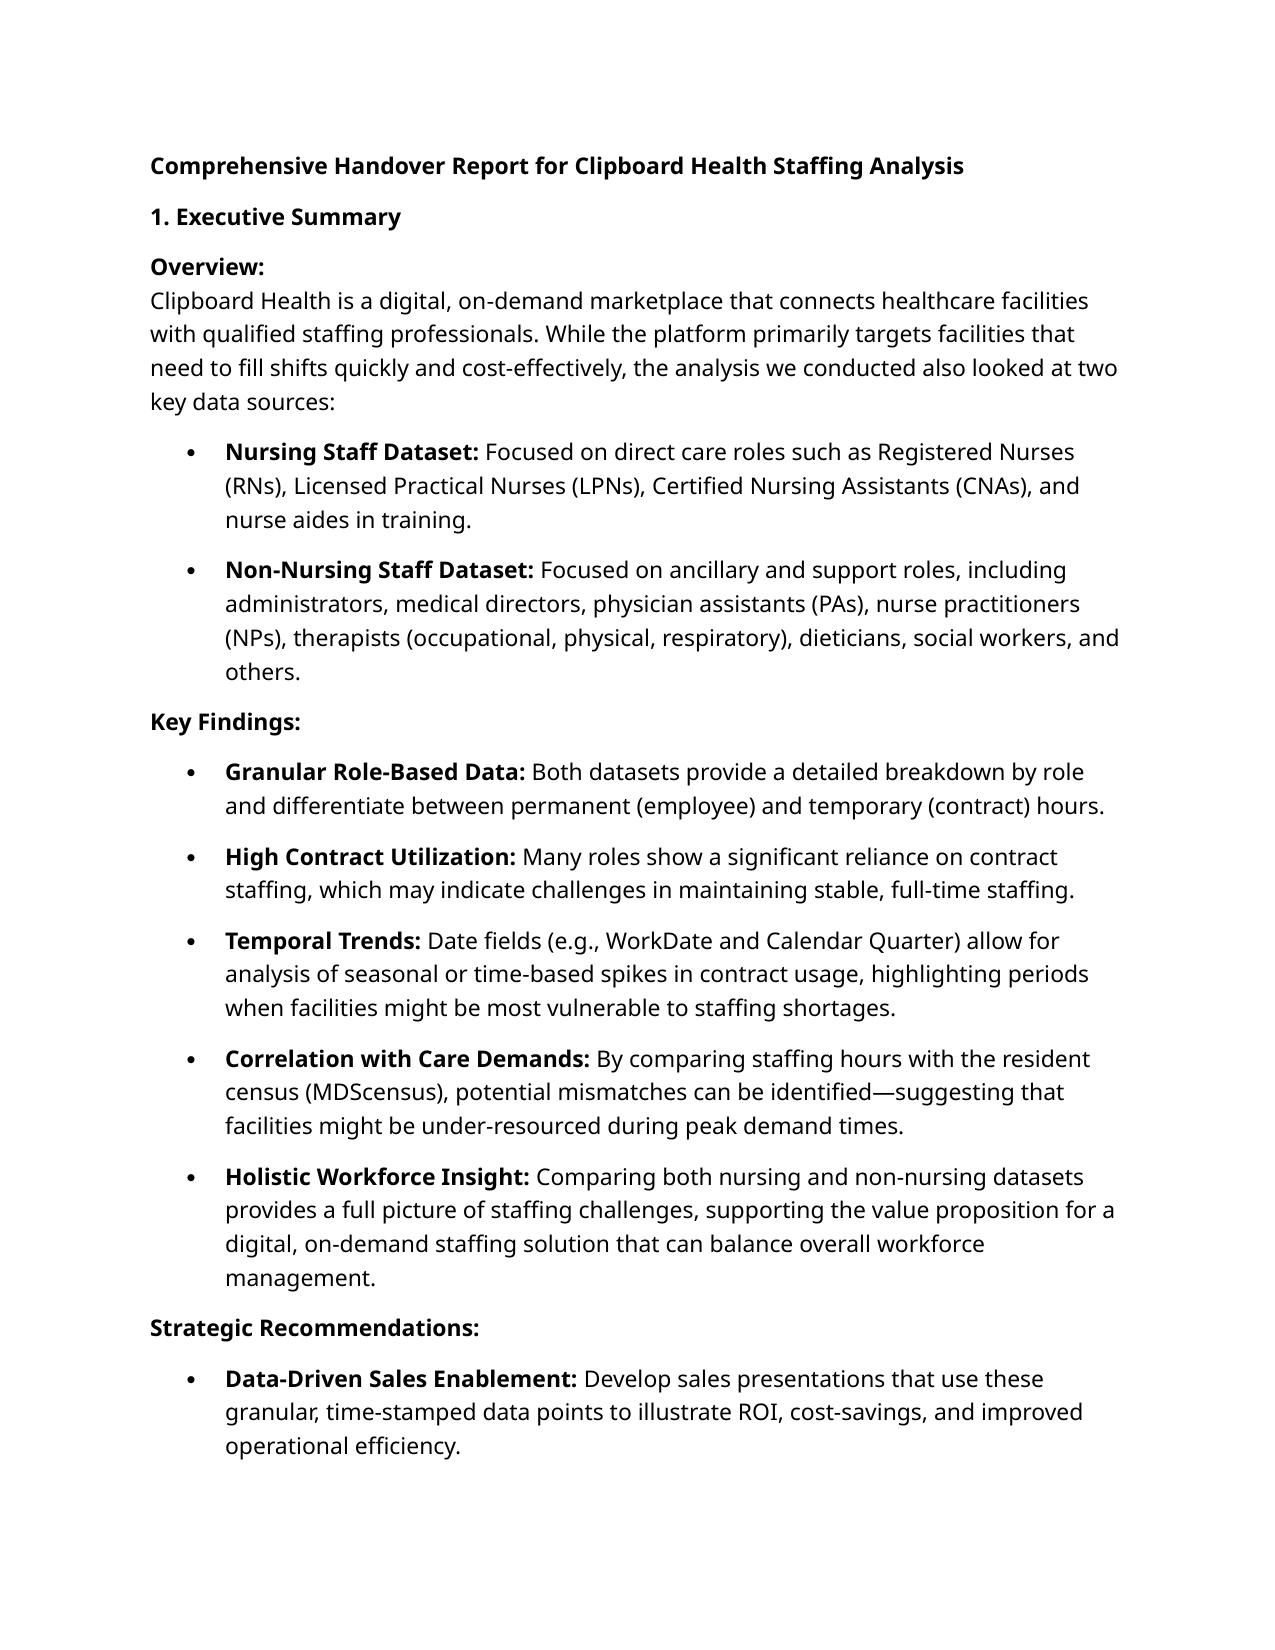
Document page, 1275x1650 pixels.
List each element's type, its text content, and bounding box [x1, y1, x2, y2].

text Key Findings: [150, 706, 1125, 737]
text Overview: Clipboard Health is a digital, on‐demand marketplace that connects healthcare facilities with qualified staffing professionals. While the platform primarily targets facilities that need to fill shifts quickly and cost-effectively, the analysis we conducted also looked at two key data sources: [150, 251, 1125, 417]
list Nursing Staff Dataset: Focused on direct care roles such as Registered Nurses (RNs), Licensed Practical Nurses (LPNs), Certified Nursing Assistants (CNAs), and nurse aides in training. [187, 436, 1125, 535]
list Granular Role-Based Data: Both datasets provide a detailed breakdown by role and differentiate between permanent (employee) and temporary (contract) hours. [187, 756, 1125, 821]
text Comprehensive Handover Report for Clipboard Health Staffing Analysis [150, 150, 1125, 181]
text 1. Executive Summary [150, 200, 1125, 232]
list Correlation with Care Demands: By comparing staffing hours with the resident census (MDScensus), potential mismatches can be identified—suggesting that facilities might be under-resourced during peak demand times. [187, 1042, 1125, 1141]
list Data-Driven Sales Enablement: Develop sales presentations that use these granular, time-stamped data points to illustrate ROI, cost-savings, and improved operational efficiency. [187, 1362, 1125, 1461]
list Non-Nursing Staff Dataset: Focused on ancillary and support roles, including administrators, medical directors, physician assistants (PAs), nurse practitioners (NPs), therapists (occupational, physical, respiratory), dieticians, social workers, and others. [187, 554, 1125, 687]
text Strategic Recommendations: [150, 1312, 1125, 1343]
list Holistic Workforce Insight: Comparing both nursing and non-nursing datasets provides a full picture of staffing challenges, supporting the value proposition for a digital, on-demand staffing solution that can balance overall workforce management. [187, 1160, 1125, 1293]
list High Contract Utilization: Many roles show a significant reliance on contract staffing, which may indicate challenges in maintaining stable, full-time staffing. [187, 840, 1125, 905]
list Temporal Trends: Date fields (e.g., WorkDate and Calendar Quarter) allow for analysis of seasonal or time-based spikes in contract usage, highlighting periods when facilities might be most vulnerable to staffing shortages. [187, 924, 1125, 1023]
